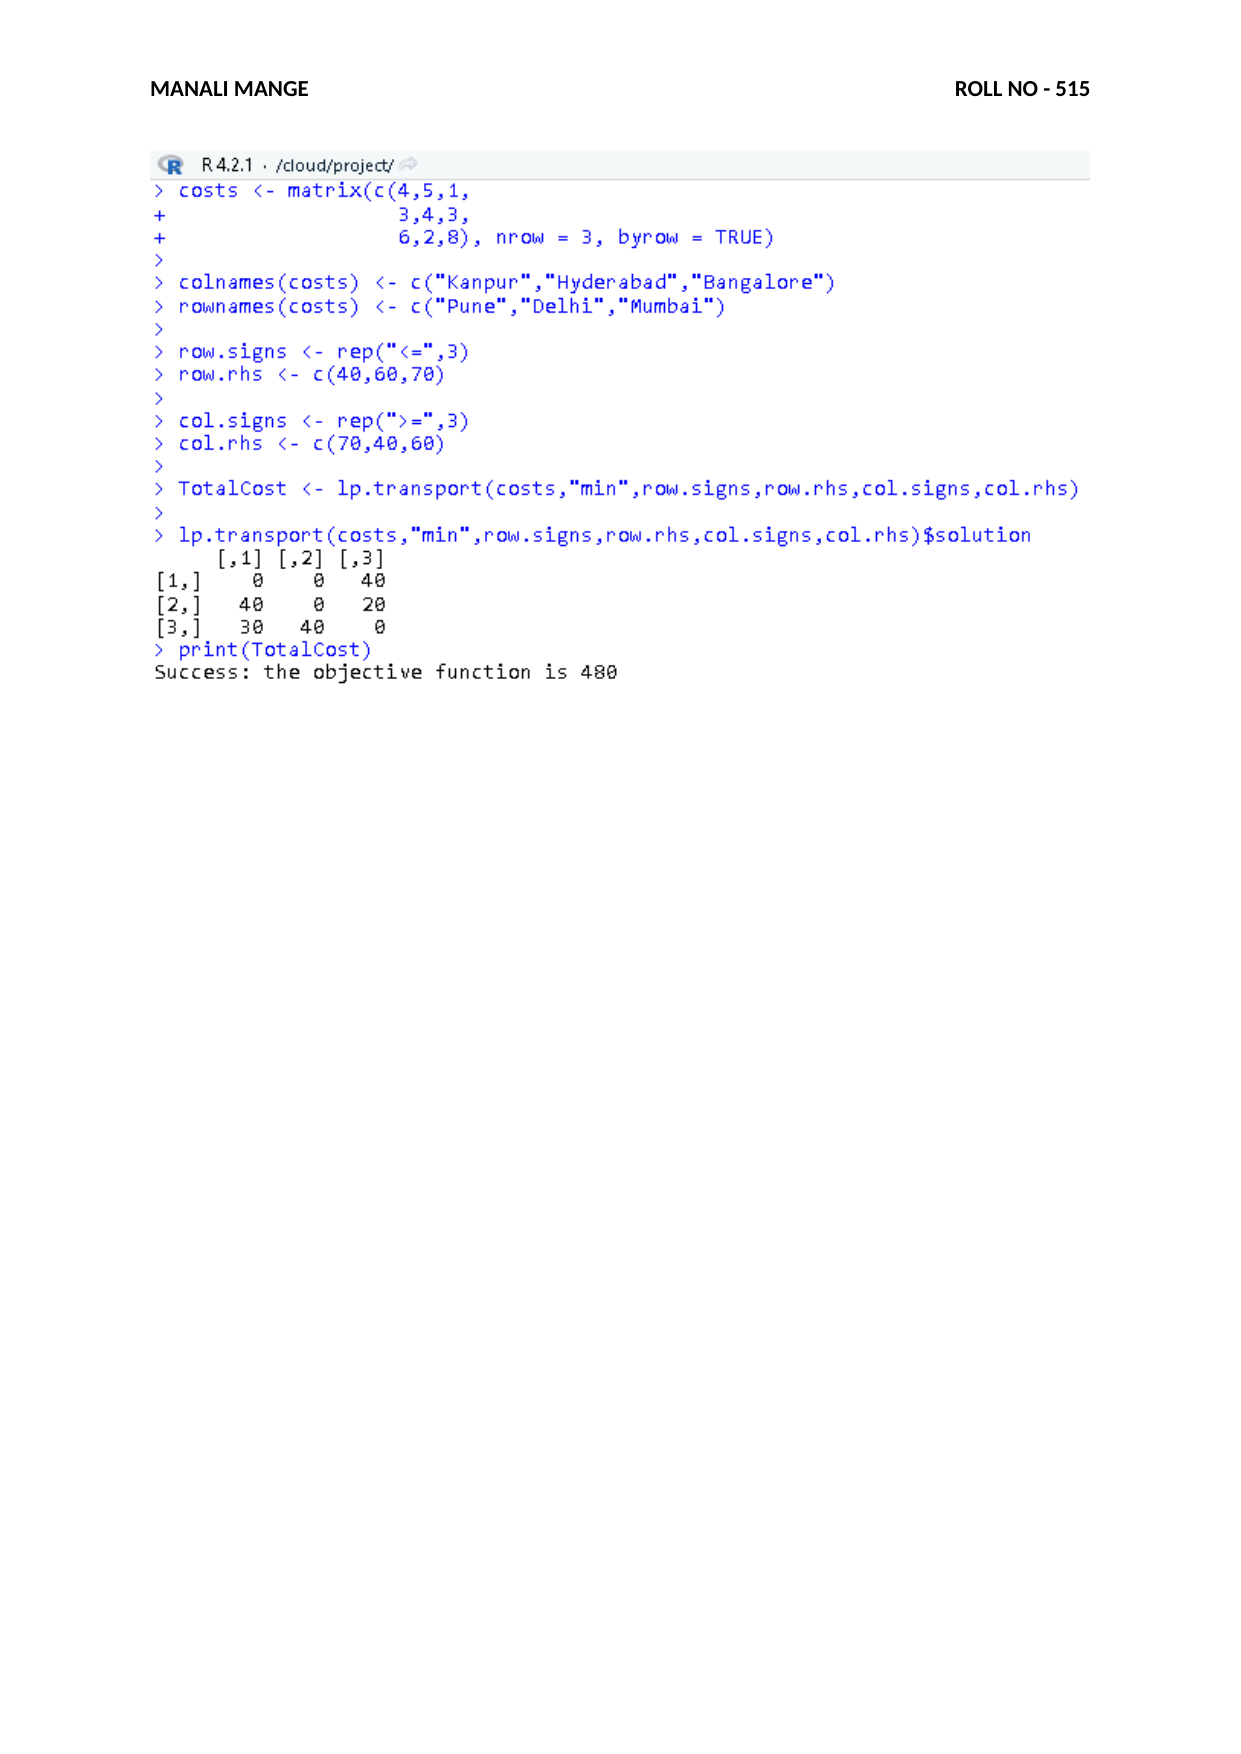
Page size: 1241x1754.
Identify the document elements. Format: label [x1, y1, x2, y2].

picture [150, 150, 1091, 685]
